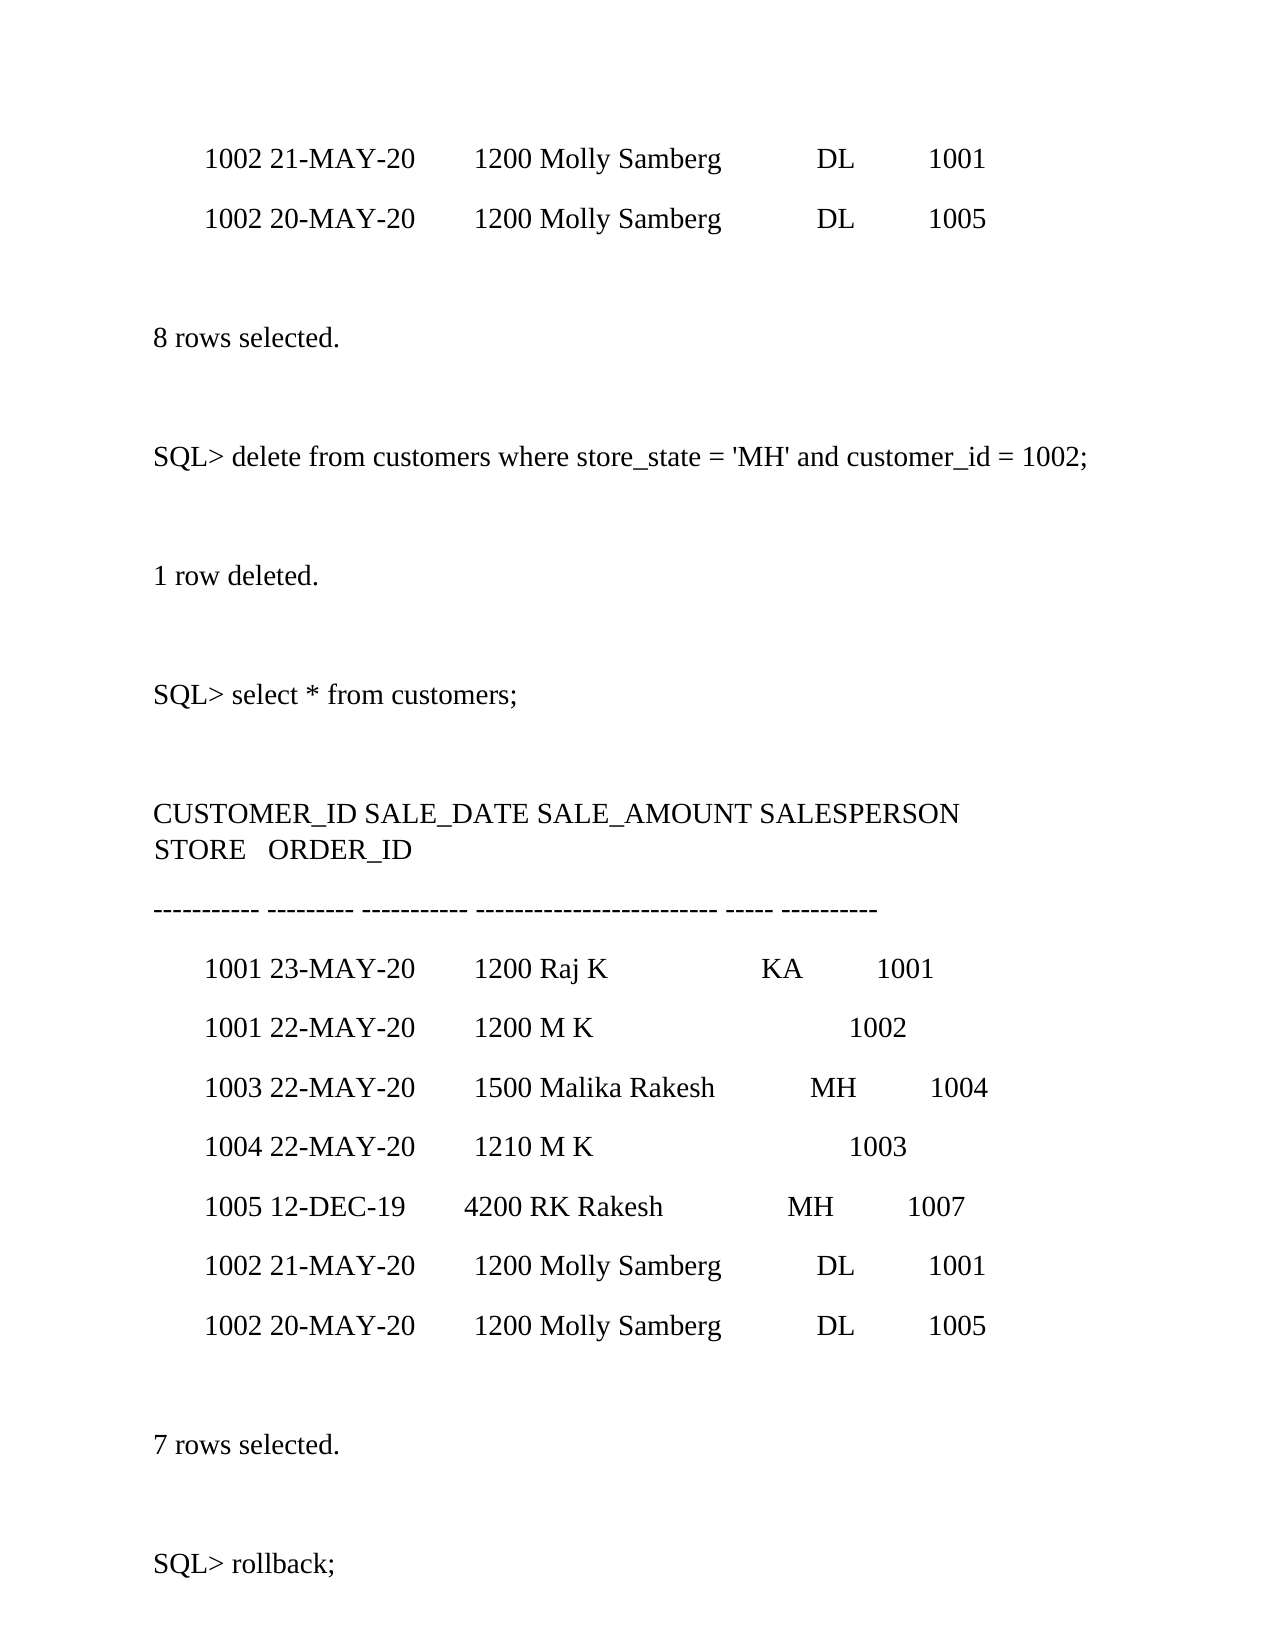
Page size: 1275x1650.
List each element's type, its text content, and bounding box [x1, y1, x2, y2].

text 1 row deleted. [153, 558, 1115, 592]
text 1002 20-MAY-20 1200 Molly Samberg DL 1005 [153, 201, 1115, 235]
text 1002 20-MAY-20 1200 Molly Samberg DL 1005 [153, 1308, 1115, 1341]
text 1001 23-MAY-20 1200 Raj K KA 1001 [153, 951, 1115, 984]
text SQL> rollback; [153, 1546, 1115, 1579]
text ----------- --------- ----------- ------------------------- ----- ---------- [153, 892, 1115, 925]
text 1001 22-MAY-20 1200 M K 1002 [153, 1011, 1115, 1044]
text SQL> delete from customers where store_state = 'MH' and customer_id = 1002; [153, 439, 1115, 473]
text 8 rows selected. [153, 320, 1115, 354]
text 1002 21-MAY-20 1200 Molly Samberg DL 1001 [153, 142, 1115, 175]
text 1005 12-DEC-19 4200 RK Rakesh MH 1007 [153, 1189, 1115, 1222]
text 7 rows selected. [153, 1427, 1115, 1460]
text 1004 22-MAY-20 1210 M K 1003 [153, 1129, 1115, 1163]
text 1003 22-MAY-20 1500 Malika Rakesh MH 1004 [153, 1070, 1115, 1103]
text 1002 21-MAY-20 1200 Molly Samberg DL 1001 [153, 1248, 1115, 1282]
text SQL> select * from customers; [153, 677, 1115, 711]
text CUSTOMER_ID SALE_DATE SALE_AMOUNT SALESPERSON STORE ORDER_ID [153, 796, 1115, 866]
